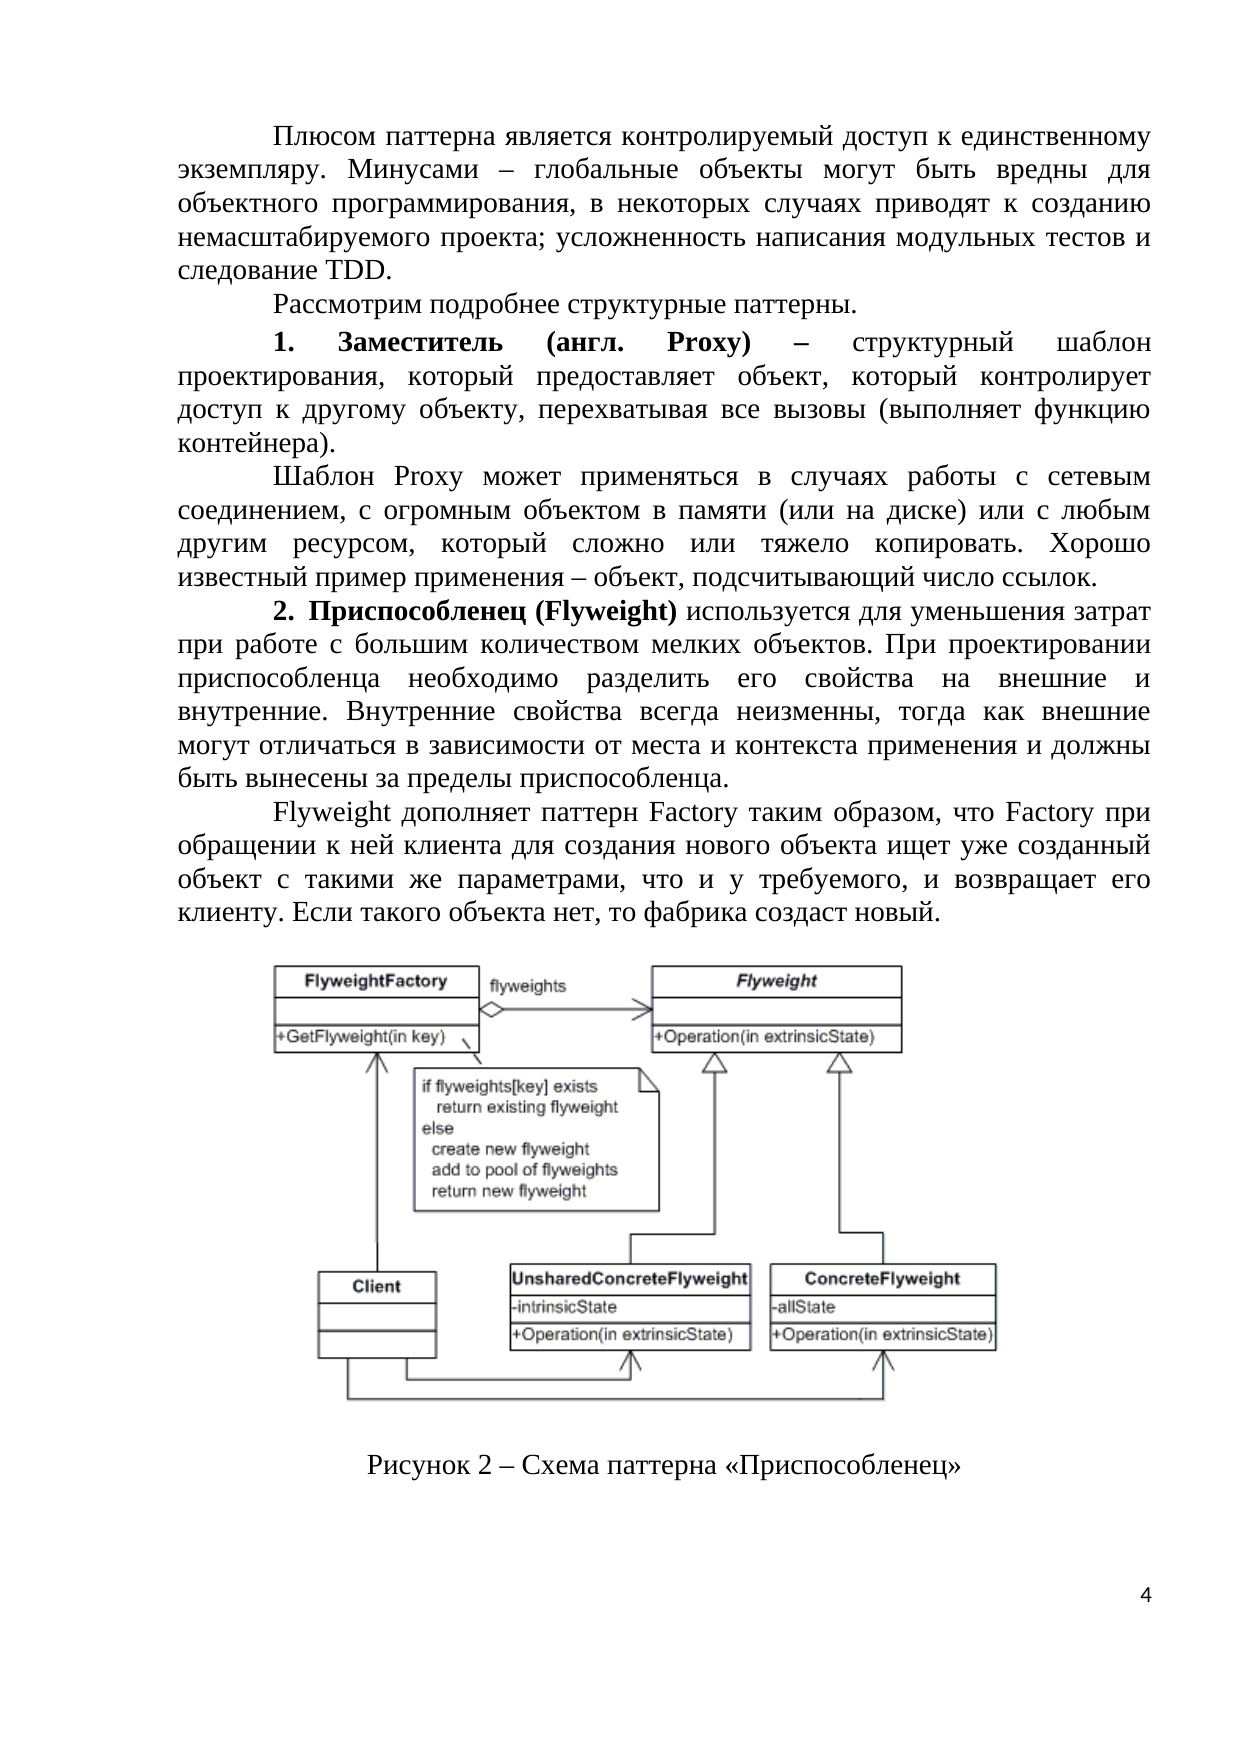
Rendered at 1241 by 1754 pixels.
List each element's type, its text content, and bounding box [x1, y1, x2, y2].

picture [272, 961, 1003, 1414]
text Шаблон Proxy может применяться в случаях работы с сетевым соединением, с огромным объектом в памяти (или на диске) или с любым другим ресурсом, который сложно или тяжело копировать. Хорошо известный пример применения – объект, подсчитывающий число ссылок. [177, 458, 1152, 593]
text Flyweight дополняет паттерн Factory таким образом, что Factory при обращении к ней клиента для создания нового объекта ищет уже созданный объект с такими же параметрами, что и у требуемого, и возвращает его клиенту. Если такого объекта нет, то фабрика создаст новый. [177, 794, 1152, 928]
text Плюсом паттерна является контролируемый доступ к единственному экземпляру. Минусами – глобальные объекты могут быть вредны для объектного программирования, в некоторых случаях приводят к созданию немасштабируемого проекта; усложненность написания модульных тестов и следование TDD. [177, 118, 1152, 286]
text Рассмотрим подробнее структурные паттерны. [177, 286, 1152, 319]
text 2. Приспособленец (Flyweight) используется для уменьшения затрат при работе с большим количеством мелких объектов. При проектировании приспособленца необходимо разделить его свойства на внешние и внутренние. Внутренние свойства всегда неизменны, тогда как внешние могут отличаться в зависимости от места и контекста применения и должны быть вынесены за пределы приспособленца. [177, 593, 1152, 794]
text 1. Заместитель (англ. Proxy) – структурный шаблон проектирования, который предоставляет объект, который контролирует доступ к другому объекту, перехватывая все вызовы (выполняет функцию контейнера). [177, 324, 1152, 458]
text Рисунок 2 – Схема паттерна «Приспособленец» [177, 1447, 1152, 1480]
